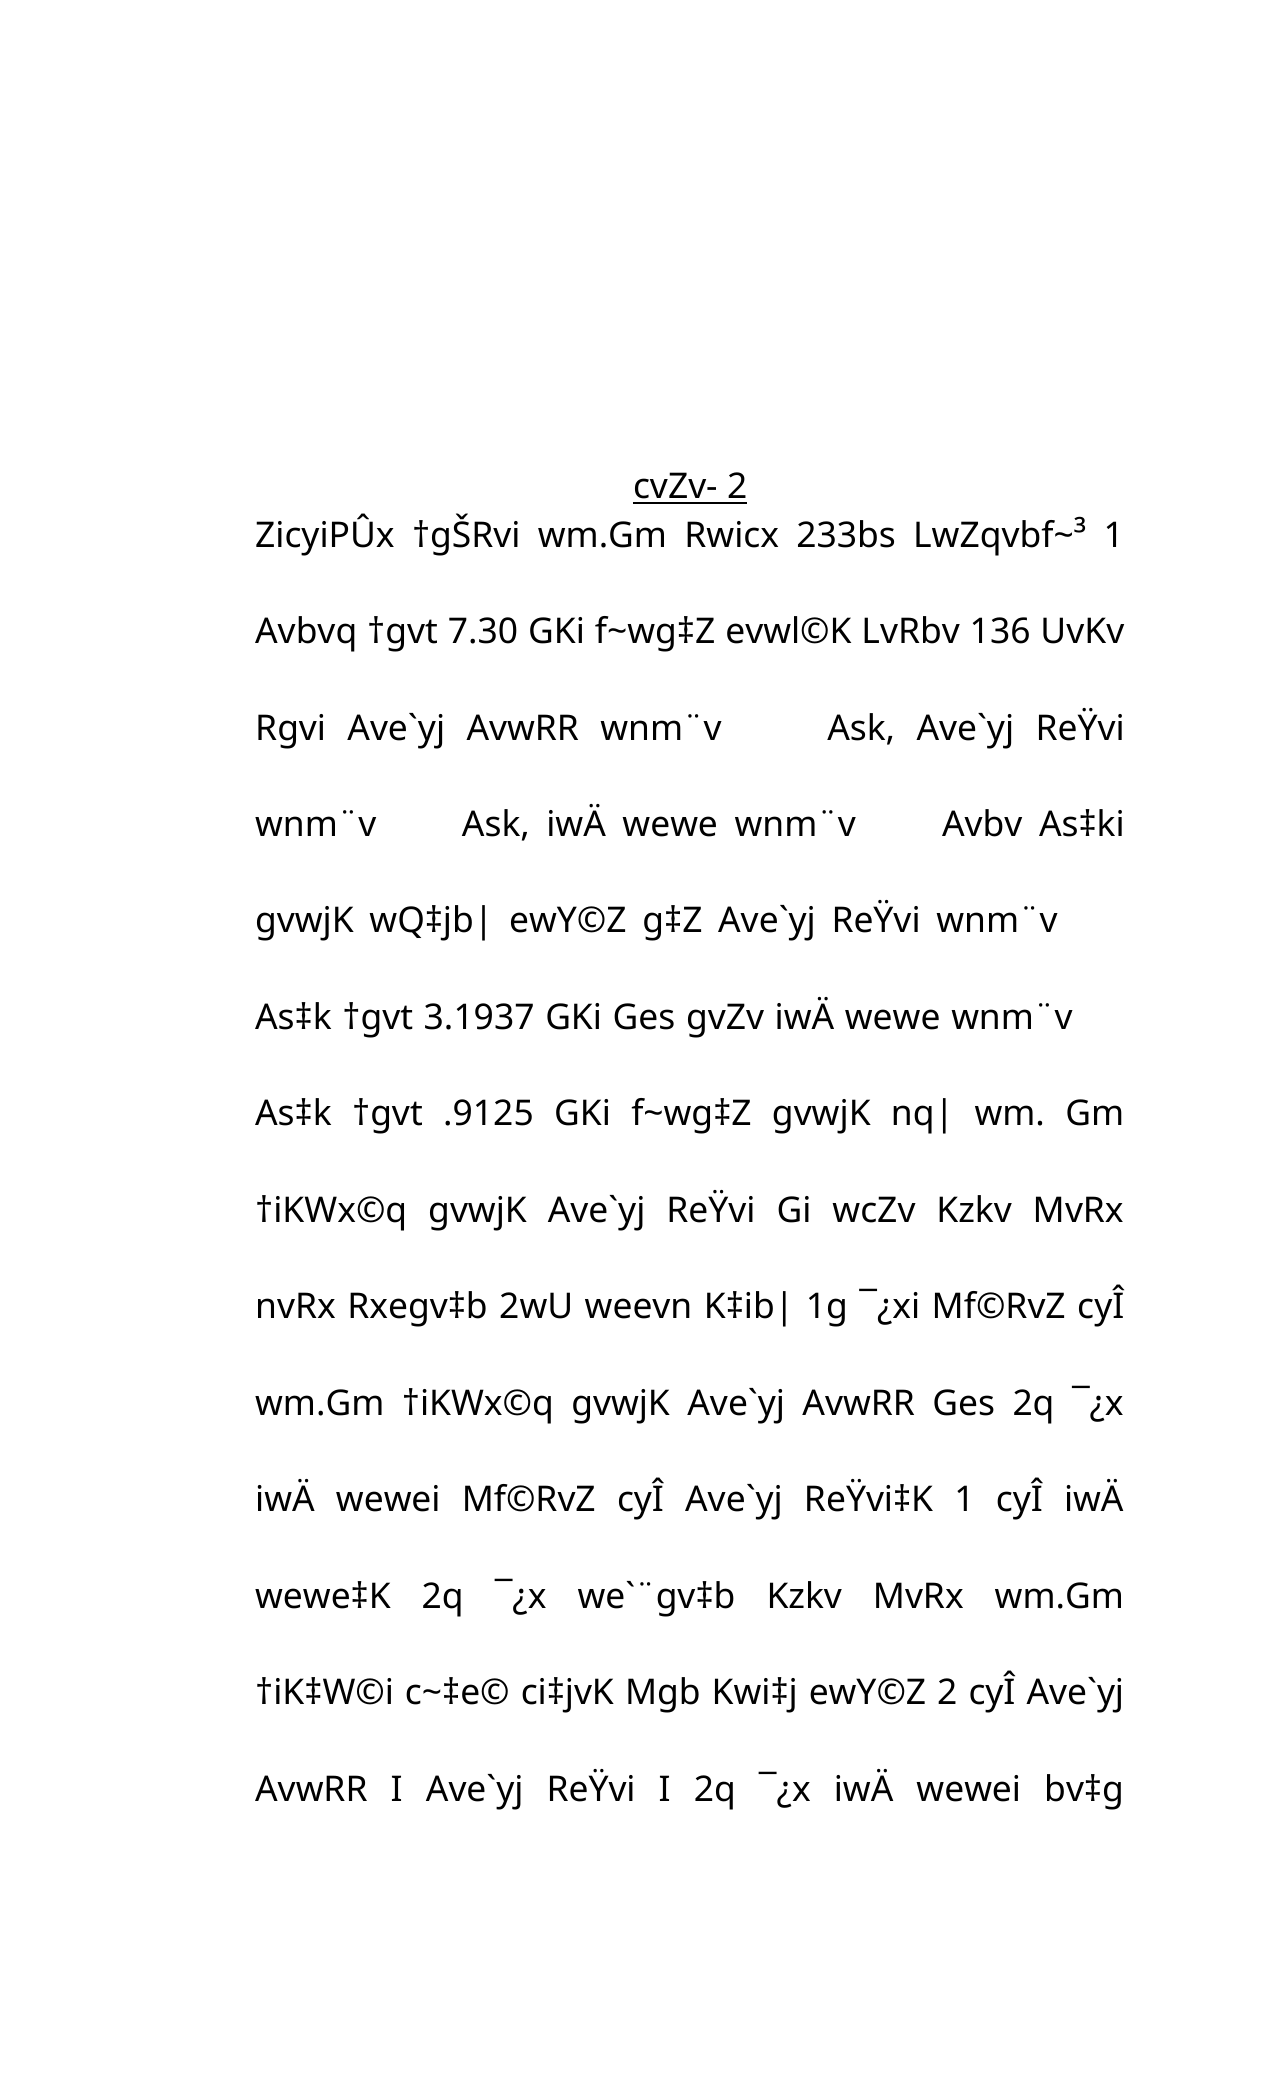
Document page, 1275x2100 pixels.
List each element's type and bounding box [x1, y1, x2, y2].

text [255, 509, 1125, 1811]
